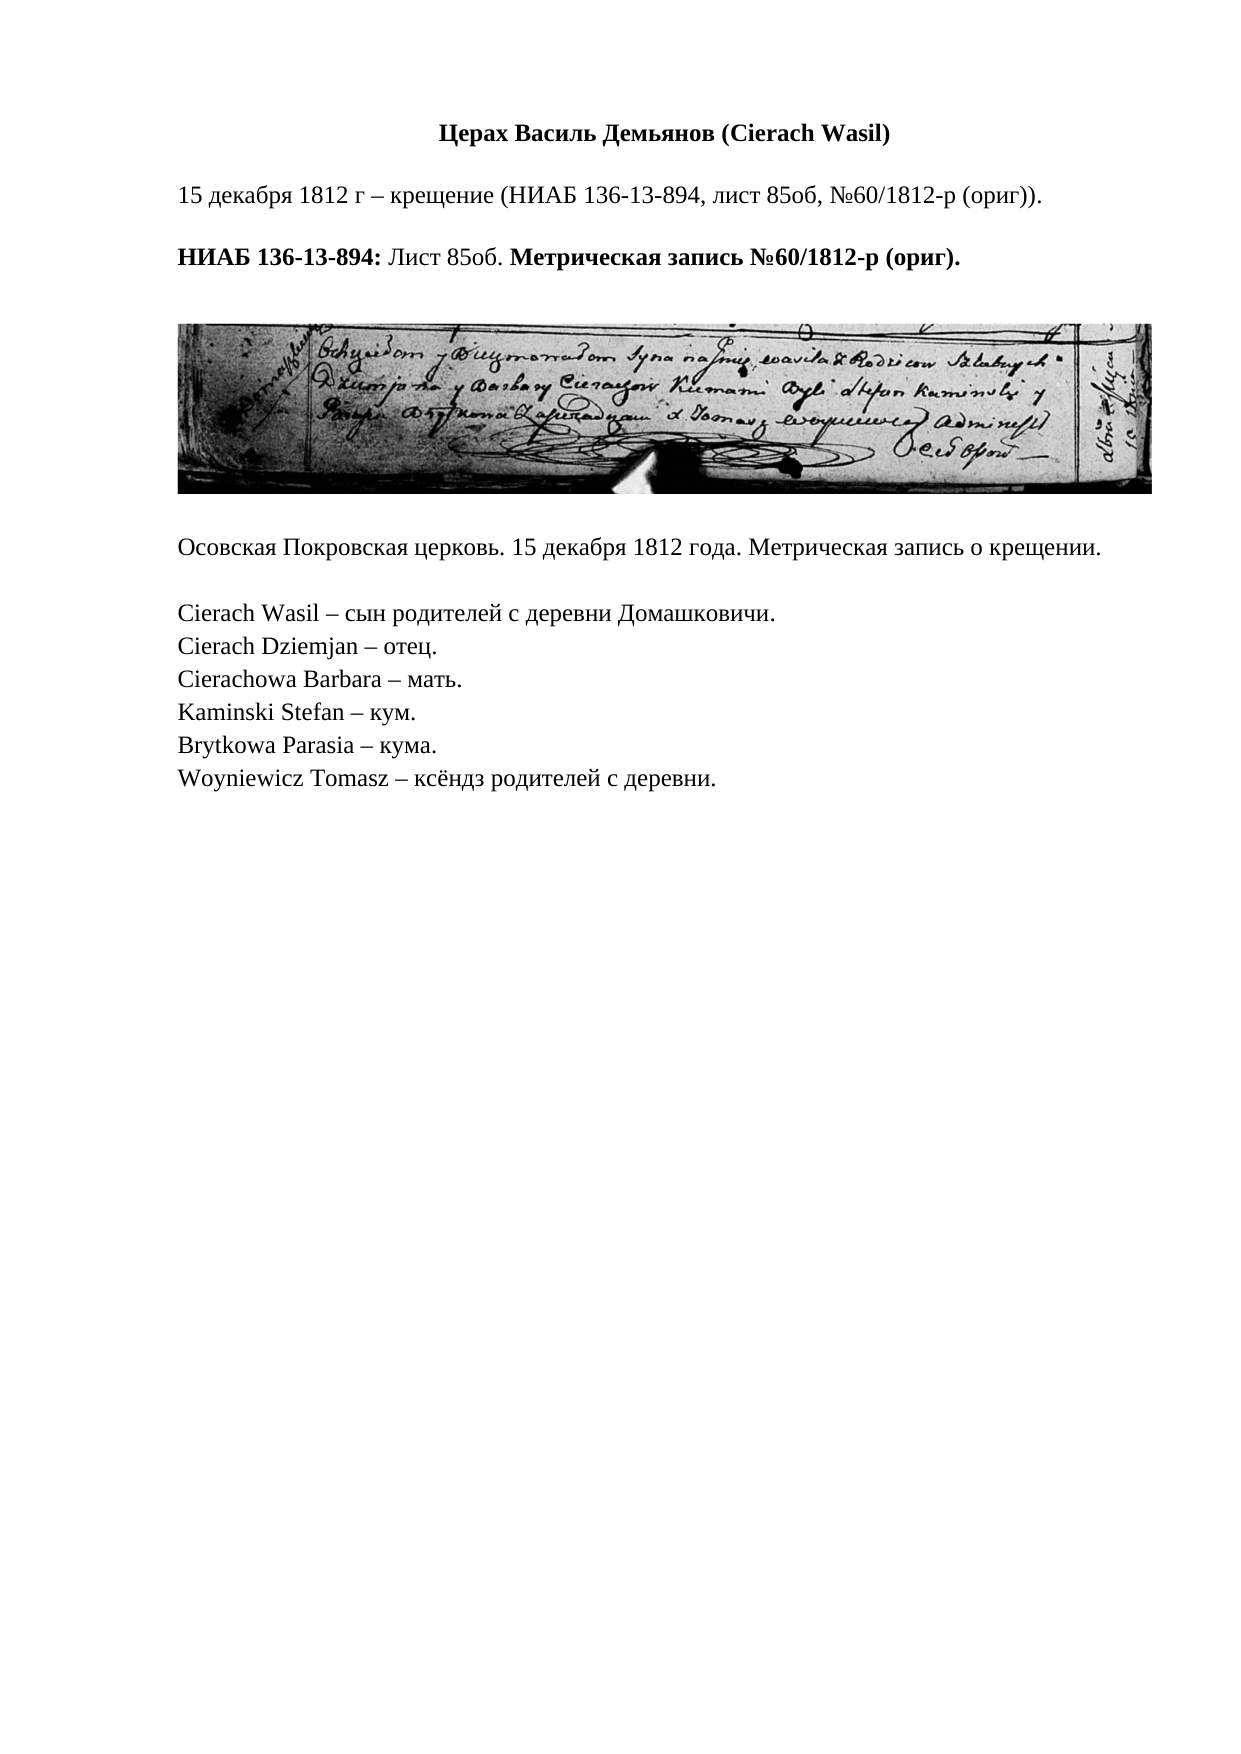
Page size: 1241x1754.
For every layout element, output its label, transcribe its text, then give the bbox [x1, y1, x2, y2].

text НИАБ 136-13-894: Лист 85об. Метрическая запись №60/1812-р (ориг). [177, 242, 1152, 271]
text 15 декабря 1812 г – крещение (НИАБ 136-13-894, лист 85об, №60/1812-р (ориг)). [177, 180, 1152, 209]
text Kaminski Stefan – кум. [177, 697, 1152, 726]
text Woyniewicz Tomasz – ксёндз родителей с деревни. [177, 763, 1152, 792]
picture [178, 324, 1151, 494]
text Cierach Dziemjan – отец. [177, 631, 1152, 660]
text Осовская Покровская церковь. 15 декабря 1812 года. Метрическая запись о крещении. [177, 532, 1152, 561]
text Brytkowa Parasia – кума. [177, 730, 1152, 759]
text Церах Василь Демьянов (Cierach Wasil) [177, 118, 1152, 147]
text Cierach Wasil – сын родителей с деревни Домашковичи. [177, 598, 1152, 627]
text Cierachowa Barbara – мать. [177, 664, 1152, 693]
